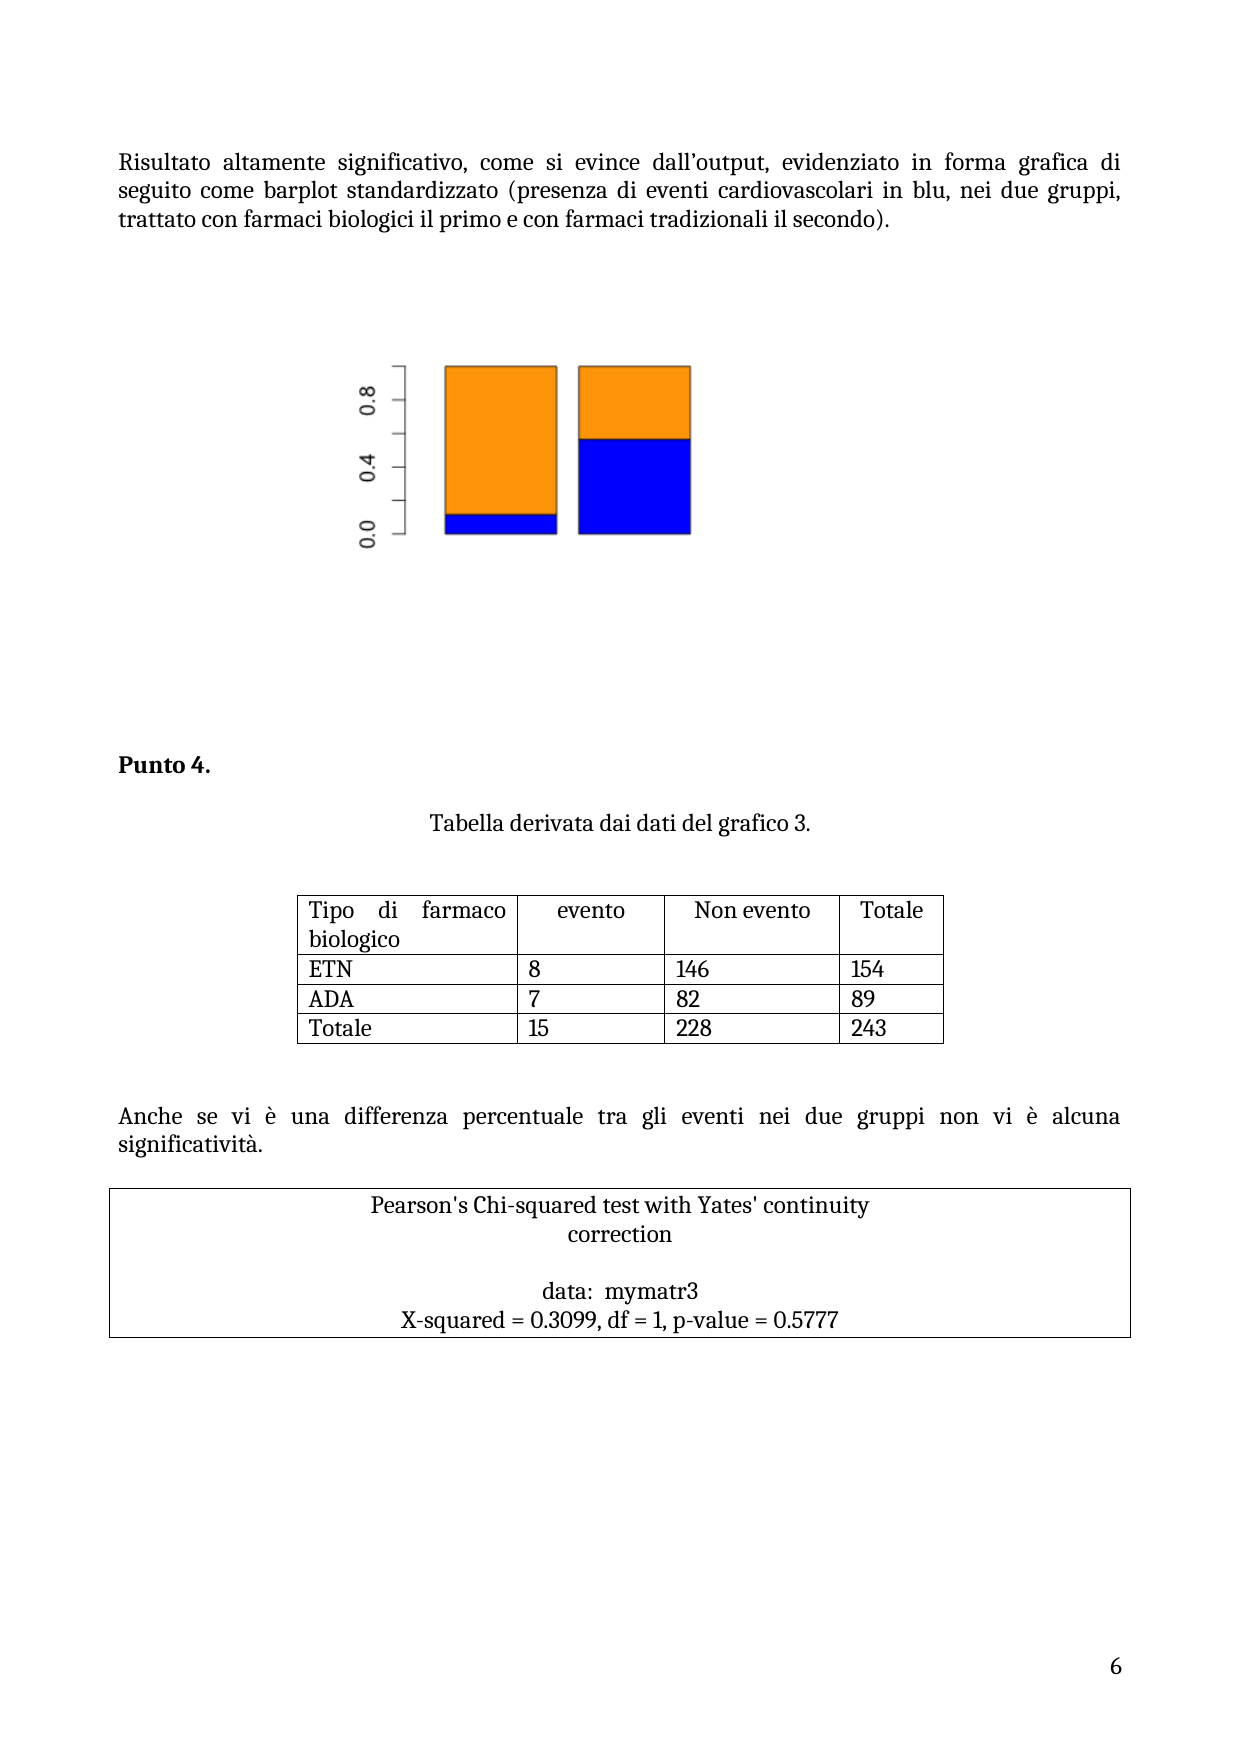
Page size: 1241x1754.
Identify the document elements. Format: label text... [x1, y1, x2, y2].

table_cell Totale [298, 1014, 517, 1043]
table_header Tipo di farmaco biologico [298, 896, 517, 954]
text Tabella derivata dai dati del grafico 3. [118, 809, 1122, 838]
table_cell 7 [518, 985, 664, 1013]
table_cell 154 [840, 955, 943, 983]
table_header evento [518, 896, 664, 954]
table_header Non evento [665, 896, 839, 954]
table_cell 146 [665, 955, 839, 983]
text Anche se vi è una differenza percentuale tra gli eventi nei due gruppi non vi è alcuna significatività. [118, 1102, 1122, 1159]
table_cell ADA [298, 985, 517, 1013]
table_cell 82 [665, 985, 839, 1013]
table_cell ETN [298, 955, 517, 983]
text Pearson's Chi-squared test with Yates' continuity [110, 1189, 1130, 1220]
table_cell 89 [840, 985, 943, 1013]
text data: mymatr3 [118, 1277, 1122, 1303]
table_cell 243 [840, 1014, 943, 1043]
table_header Totale [840, 896, 943, 954]
table_cell 228 [665, 1014, 839, 1043]
table_cell 8 [518, 955, 664, 983]
text X-squared = 0.3099, df = 1, p-value = 0.5777 [110, 1303, 1130, 1337]
text Risultato altamente significativo, come si evince dall’output, evidenziato in forma grafica di seguito come barplot standardizzato (presenza di eventi cardiovascolari in blu, nei due gruppi, trattato con farmaci biologici il primo e con farmaci tradizionali il secondo). [118, 148, 1122, 234]
text correction [118, 1220, 1122, 1248]
picture [301, 262, 940, 666]
text Punto 4. [118, 751, 1122, 780]
table_cell 15 [518, 1014, 664, 1043]
